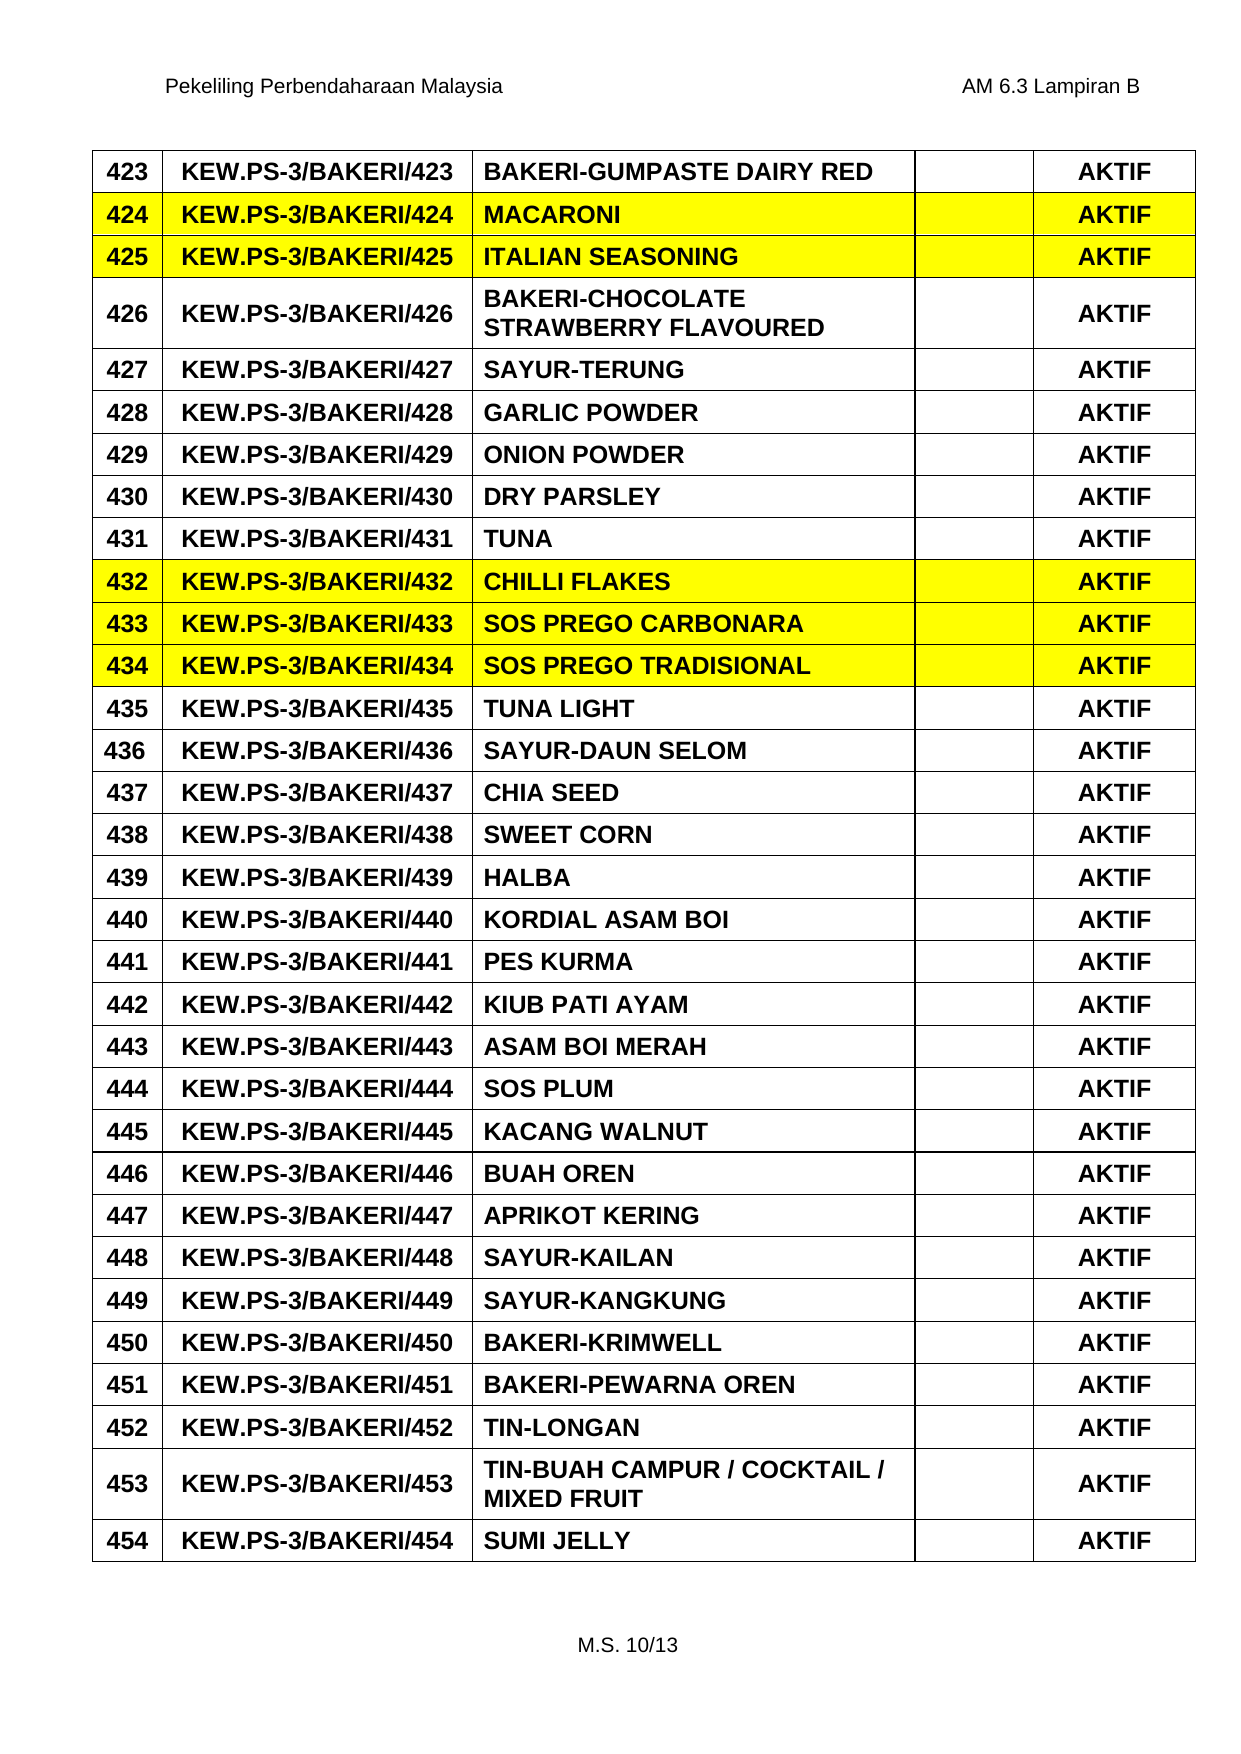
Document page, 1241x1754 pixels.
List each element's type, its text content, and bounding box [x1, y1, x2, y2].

table_cell [916, 1026, 1033, 1067]
table_cell 453 [93, 1449, 162, 1518]
table_cell [916, 518, 1033, 559]
table_cell KEW.PS-3/BAKERI/426 [163, 278, 472, 348]
table_cell AKTIF [1034, 349, 1195, 390]
table_cell KEW.PS-3/BAKERI/447 [163, 1195, 472, 1236]
table_cell 448 [93, 1237, 162, 1278]
table_cell 445 [93, 1110, 162, 1151]
table_cell SAYUR-KAILAN [473, 1237, 914, 1278]
table_cell AKTIF [1034, 1195, 1195, 1236]
table_cell MACARONI [473, 193, 914, 234]
table_cell KEW.PS-3/BAKERI/453 [163, 1449, 472, 1518]
table_cell 438 [93, 814, 162, 855]
table_cell KEW.PS-3/BAKERI/439 [163, 856, 472, 898]
table_cell [916, 476, 1033, 517]
table_cell 454 [93, 1520, 162, 1561]
table_cell [916, 278, 1033, 348]
table_cell 447 [93, 1195, 162, 1236]
table_cell AKTIF [1034, 645, 1195, 686]
table_cell AKTIF [1034, 814, 1195, 855]
table_cell KEW.PS-3/BAKERI/451 [163, 1364, 472, 1405]
table_cell KORDIAL ASAM BOI [473, 899, 914, 940]
table_cell AKTIF [1034, 730, 1195, 771]
table_cell [916, 193, 1033, 234]
table_cell TUNA LIGHT [473, 687, 914, 728]
table_cell AKTIF [1034, 603, 1195, 644]
table_cell AKTIF [1034, 193, 1195, 234]
table_cell SUMI JELLY [473, 1520, 914, 1561]
table_cell KEW.PS-3/BAKERI/442 [163, 983, 472, 1024]
table_cell KEW.PS-3/BAKERI/446 [163, 1153, 472, 1194]
table_cell KEW.PS-3/BAKERI/430 [163, 476, 472, 517]
table_cell [916, 1449, 1033, 1518]
table_cell [916, 941, 1033, 982]
table_cell [916, 1322, 1033, 1363]
table_cell KEW.PS-3/BAKERI/452 [163, 1406, 472, 1447]
table_cell BAKERI-CHOCOLATE STRAWBERRY FLAVOURED [473, 278, 914, 348]
table_cell 439 [93, 856, 162, 898]
table_cell 433 [93, 603, 162, 644]
table_cell HALBA [473, 856, 914, 898]
table_cell KEW.PS-3/BAKERI/435 [163, 687, 472, 728]
table_cell KEW.PS-3/BAKERI/441 [163, 941, 472, 982]
table_cell [916, 1153, 1033, 1194]
table_cell KEW.PS-3/BAKERI/427 [163, 349, 472, 390]
table_cell KEW.PS-3/BAKERI/443 [163, 1026, 472, 1067]
table_cell 424 [93, 193, 162, 234]
table_cell 436 [93, 730, 162, 771]
table_cell 434 [93, 645, 162, 686]
table_cell [916, 434, 1033, 475]
table_cell 428 [93, 391, 162, 432]
table_cell KEW.PS-3/BAKERI/438 [163, 814, 472, 855]
table_cell AKTIF [1034, 151, 1195, 192]
table_cell [916, 1520, 1033, 1561]
table_cell AKTIF [1034, 1237, 1195, 1278]
table_cell KIUB PATI AYAM [473, 983, 914, 1024]
table_cell KEW.PS-3/BAKERI/440 [163, 899, 472, 940]
table_cell KEW.PS-3/BAKERI/449 [163, 1279, 472, 1321]
table_cell AKTIF [1034, 1364, 1195, 1405]
table_cell AKTIF [1034, 434, 1195, 475]
table_cell KEW.PS-3/BAKERI/423 [163, 151, 472, 192]
table_cell AKTIF [1034, 941, 1195, 982]
table_cell AKTIF [1034, 391, 1195, 432]
table_cell [916, 687, 1033, 728]
table_cell 450 [93, 1322, 162, 1363]
table_cell AKTIF [1034, 518, 1195, 559]
table_cell AKTIF [1034, 899, 1195, 940]
table_cell BAKERI-GUMPASTE DAIRY RED [473, 151, 914, 192]
table_cell KEW.PS-3/BAKERI/433 [163, 603, 472, 644]
table_cell [916, 899, 1033, 940]
table_cell KEW.PS-3/BAKERI/431 [163, 518, 472, 559]
table_cell BAKERI-KRIMWELL [473, 1322, 914, 1363]
table_cell [916, 349, 1033, 390]
table_cell [916, 603, 1033, 644]
table_cell AKTIF [1034, 1322, 1195, 1363]
table_cell 451 [93, 1364, 162, 1405]
table_cell 440 [93, 899, 162, 940]
table_cell 443 [93, 1026, 162, 1067]
table_cell CHIA SEED [473, 772, 914, 813]
table_cell AKTIF [1034, 856, 1195, 898]
table_cell TIN-BUAH CAMPUR / COCKTAIL / MIXED FRUIT [473, 1449, 914, 1518]
table_cell SOS PREGO CARBONARA [473, 603, 914, 644]
table_cell 449 [93, 1279, 162, 1321]
table_cell BUAH OREN [473, 1153, 914, 1194]
table_cell KEW.PS-3/BAKERI/454 [163, 1520, 472, 1561]
table_cell BAKERI-PEWARNA OREN [473, 1364, 914, 1405]
table_cell KEW.PS-3/BAKERI/444 [163, 1068, 472, 1109]
table_cell AKTIF [1034, 560, 1195, 602]
table_cell [916, 560, 1033, 602]
table_cell SAYUR-TERUNG [473, 349, 914, 390]
table_cell AKTIF [1034, 1520, 1195, 1561]
table_cell DRY PARSLEY [473, 476, 914, 517]
table_cell AKTIF [1034, 1279, 1195, 1321]
table_cell [916, 1237, 1033, 1278]
table_cell 452 [93, 1406, 162, 1447]
table_cell [916, 236, 1033, 277]
table_cell 427 [93, 349, 162, 390]
table_cell [916, 772, 1033, 813]
table_cell KACANG WALNUT [473, 1110, 914, 1151]
table_cell [916, 1406, 1033, 1447]
table_cell [916, 151, 1033, 192]
table_cell PES KURMA [473, 941, 914, 982]
table_cell [916, 730, 1033, 771]
table_cell GARLIC POWDER [473, 391, 914, 432]
table_cell 431 [93, 518, 162, 559]
table_cell SOS PLUM [473, 1068, 914, 1109]
table_cell SWEET CORN [473, 814, 914, 855]
table_cell 442 [93, 983, 162, 1024]
table_cell 430 [93, 476, 162, 517]
table_cell TUNA [473, 518, 914, 559]
table_cell 423 [93, 151, 162, 192]
table_cell AKTIF [1034, 476, 1195, 517]
table_cell ITALIAN SEASONING [473, 236, 914, 277]
table_cell 426 [93, 278, 162, 348]
table_cell SOS PREGO TRADISIONAL [473, 645, 914, 686]
table_cell [916, 856, 1033, 898]
table_cell [916, 983, 1033, 1024]
table_cell KEW.PS-3/BAKERI/448 [163, 1237, 472, 1278]
table_cell TIN-LONGAN [473, 1406, 914, 1447]
table_cell 446 [93, 1153, 162, 1194]
table_cell AKTIF [1034, 1026, 1195, 1067]
table_cell KEW.PS-3/BAKERI/434 [163, 645, 472, 686]
table_cell [916, 1279, 1033, 1321]
table_cell KEW.PS-3/BAKERI/432 [163, 560, 472, 602]
table_cell [916, 1364, 1033, 1405]
table_cell [916, 1068, 1033, 1109]
table_cell KEW.PS-3/BAKERI/445 [163, 1110, 472, 1151]
table_cell KEW.PS-3/BAKERI/436 [163, 730, 472, 771]
table_cell AKTIF [1034, 772, 1195, 813]
table_cell AKTIF [1034, 278, 1195, 348]
table_cell [916, 814, 1033, 855]
table_cell SAYUR-KANGKUNG [473, 1279, 914, 1321]
table_cell 432 [93, 560, 162, 602]
table_cell KEW.PS-3/BAKERI/428 [163, 391, 472, 432]
table_cell CHILLI FLAKES [473, 560, 914, 602]
table_cell KEW.PS-3/BAKERI/450 [163, 1322, 472, 1363]
table_cell ASAM BOI MERAH [473, 1026, 914, 1067]
table_cell 429 [93, 434, 162, 475]
table_cell APRIKOT KERING [473, 1195, 914, 1236]
table_cell AKTIF [1034, 983, 1195, 1024]
table_cell 441 [93, 941, 162, 982]
table_cell AKTIF [1034, 1406, 1195, 1447]
table_cell ONION POWDER [473, 434, 914, 475]
table_cell AKTIF [1034, 687, 1195, 728]
table_cell AKTIF [1034, 1068, 1195, 1109]
table_cell KEW.PS-3/BAKERI/424 [163, 193, 472, 234]
table_cell AKTIF [1034, 1153, 1195, 1194]
table_cell KEW.PS-3/BAKERI/437 [163, 772, 472, 813]
table_cell KEW.PS-3/BAKERI/429 [163, 434, 472, 475]
table_cell [916, 391, 1033, 432]
table_cell [916, 1110, 1033, 1151]
table_cell [916, 645, 1033, 686]
table_cell [916, 1195, 1033, 1236]
table_cell AKTIF [1034, 1110, 1195, 1151]
table_cell 437 [93, 772, 162, 813]
table_cell SAYUR-DAUN SELOM [473, 730, 914, 771]
table_cell 425 [93, 236, 162, 277]
table_cell KEW.PS-3/BAKERI/425 [163, 236, 472, 277]
table_cell AKTIF [1034, 236, 1195, 277]
table_cell 435 [93, 687, 162, 728]
table_cell AKTIF [1034, 1449, 1195, 1518]
table_cell 444 [93, 1068, 162, 1109]
